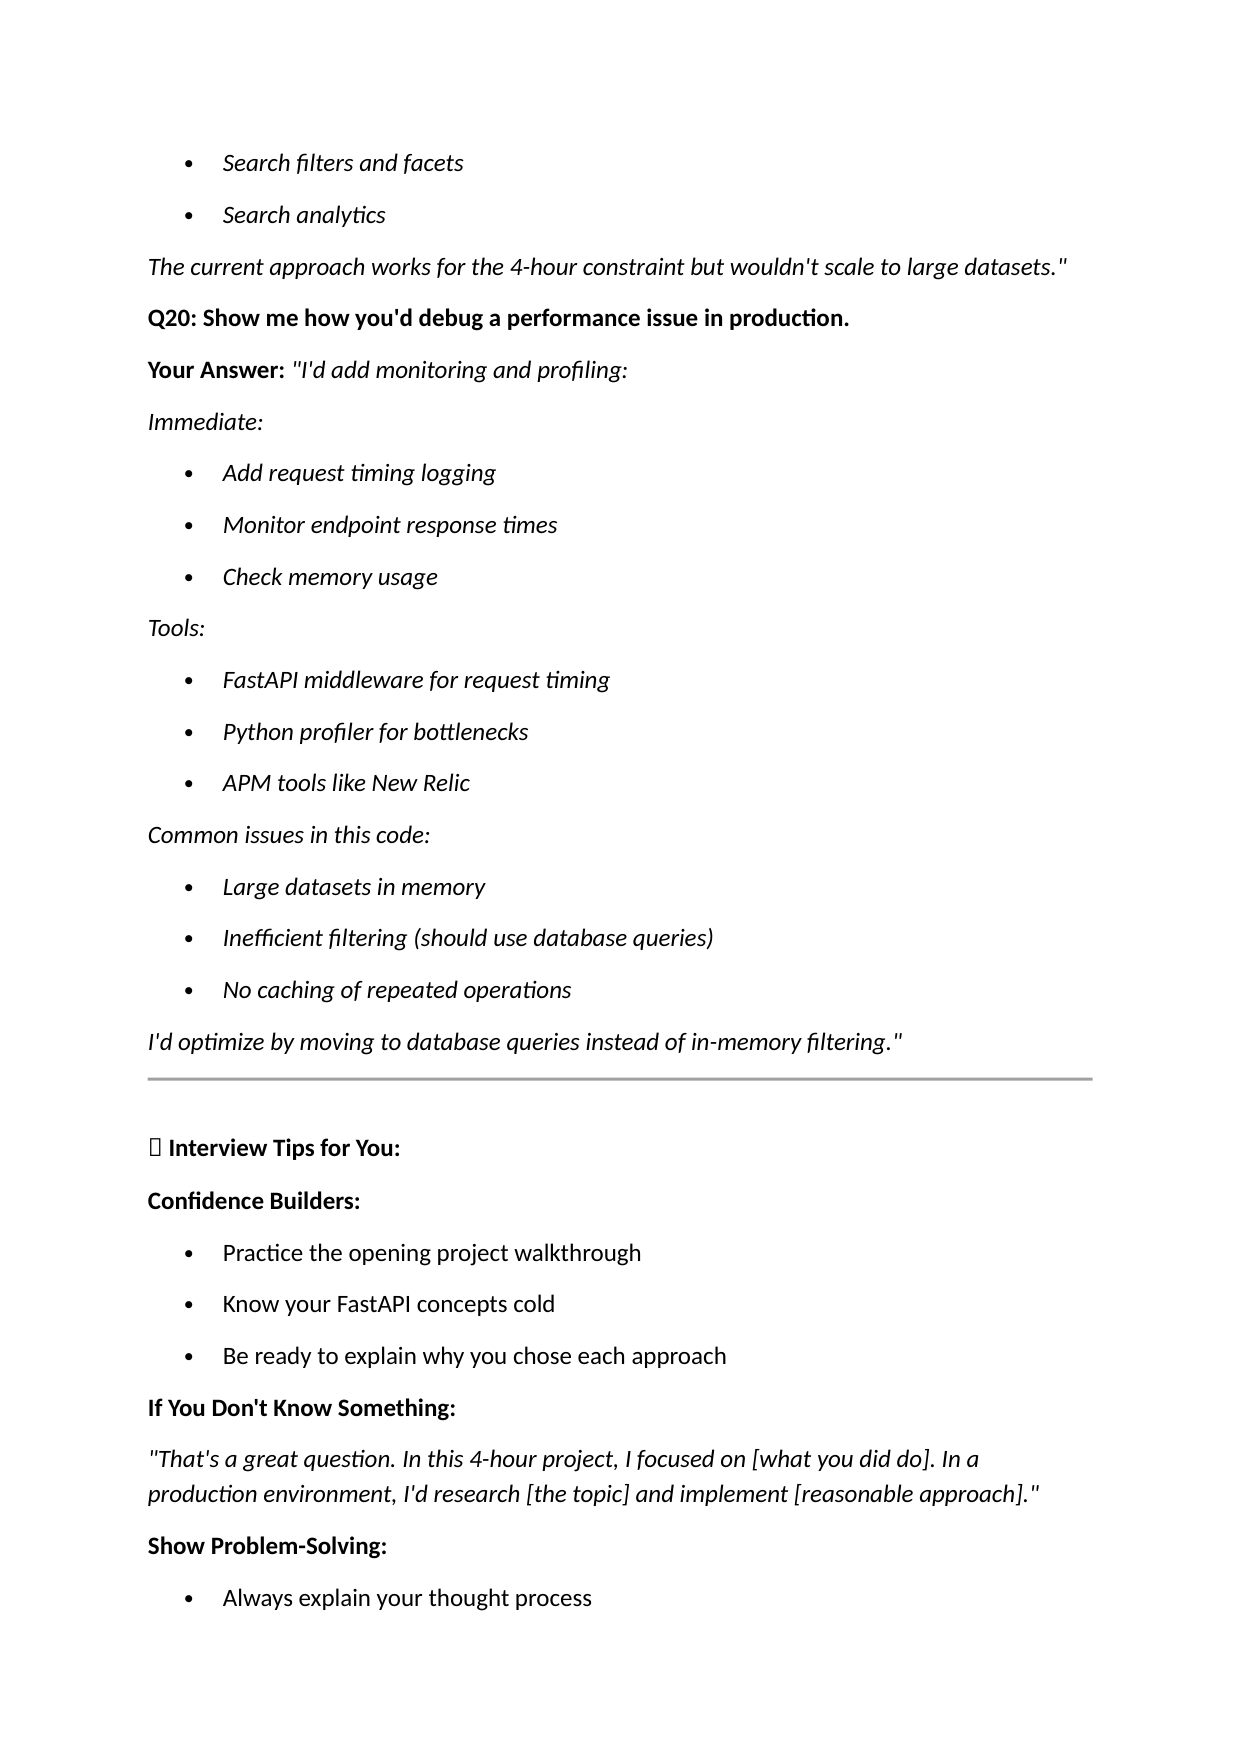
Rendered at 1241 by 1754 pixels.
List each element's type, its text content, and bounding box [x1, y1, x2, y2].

list Add request timing logging [185, 458, 1093, 488]
text I'd optimize by moving to database queries instead of in-memory filtering." [148, 1026, 1093, 1056]
list Check memory usage [185, 561, 1093, 591]
list Search analytics [185, 199, 1093, 230]
list Be ready to explain why you chose each approach [185, 1340, 1093, 1371]
list Inefficient filtering (should use database queries) [185, 923, 1093, 953]
list Large datasets in memory [185, 871, 1093, 901]
text Common issues in this code: [148, 819, 1093, 850]
text Tools: [148, 613, 1093, 643]
list FastAPI middleware for request timing [185, 664, 1093, 695]
text "That's a great question. In this 4-hour project, I focused on [what you did do]. In a production environment, I'd research [the topic] and implement [reasonable approach]." [148, 1443, 1093, 1509]
text Q20: Show me how you'd debug a performance issue in production. [148, 303, 1093, 333]
list No caching of repeated operations [185, 974, 1093, 1005]
list Practice the opening project walkthrough [185, 1237, 1093, 1267]
text Confidence Builders: [148, 1185, 1093, 1216]
text 🎯 Interview Tips for You: [148, 1129, 1093, 1163]
list APM tools like New Relic [185, 768, 1093, 798]
list Search filters and facets [185, 148, 1093, 178]
list Monitor endpoint response times [185, 509, 1093, 540]
text Show Problem-Solving: [148, 1530, 1093, 1561]
list Always explain your thought process [185, 1582, 1093, 1612]
text If You Don't Know Something: [148, 1392, 1093, 1422]
text Immediate: [148, 406, 1093, 436]
list Python profiler for bottlenecks [185, 716, 1093, 746]
text The current approach works for the 4-hour constraint but wouldn't scale to large datasets." [148, 251, 1093, 281]
text Your Answer: "I'd add monitoring and profiling: [148, 354, 1093, 385]
list Know your FastAPI concepts cold [185, 1288, 1093, 1319]
